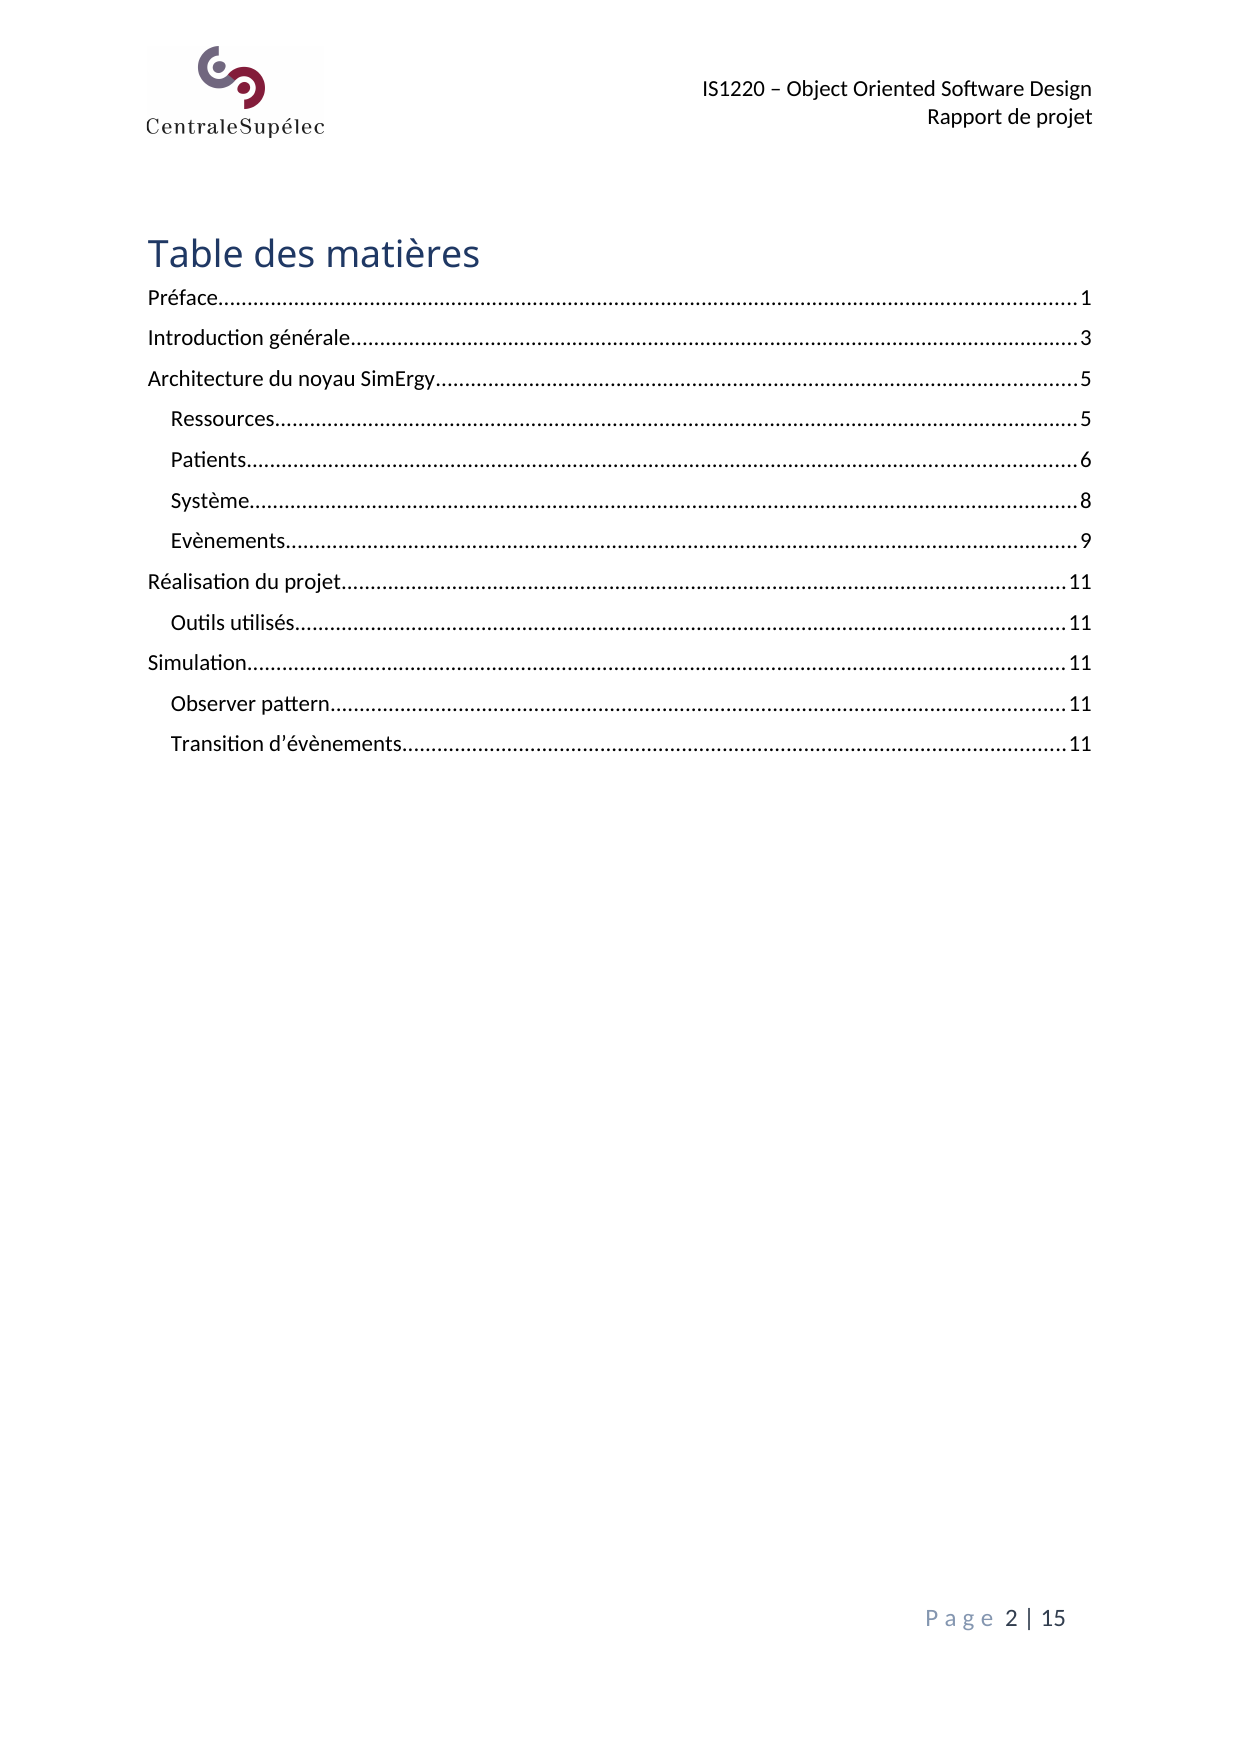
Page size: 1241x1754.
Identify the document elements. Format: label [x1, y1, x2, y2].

picture [146, 46, 324, 138]
